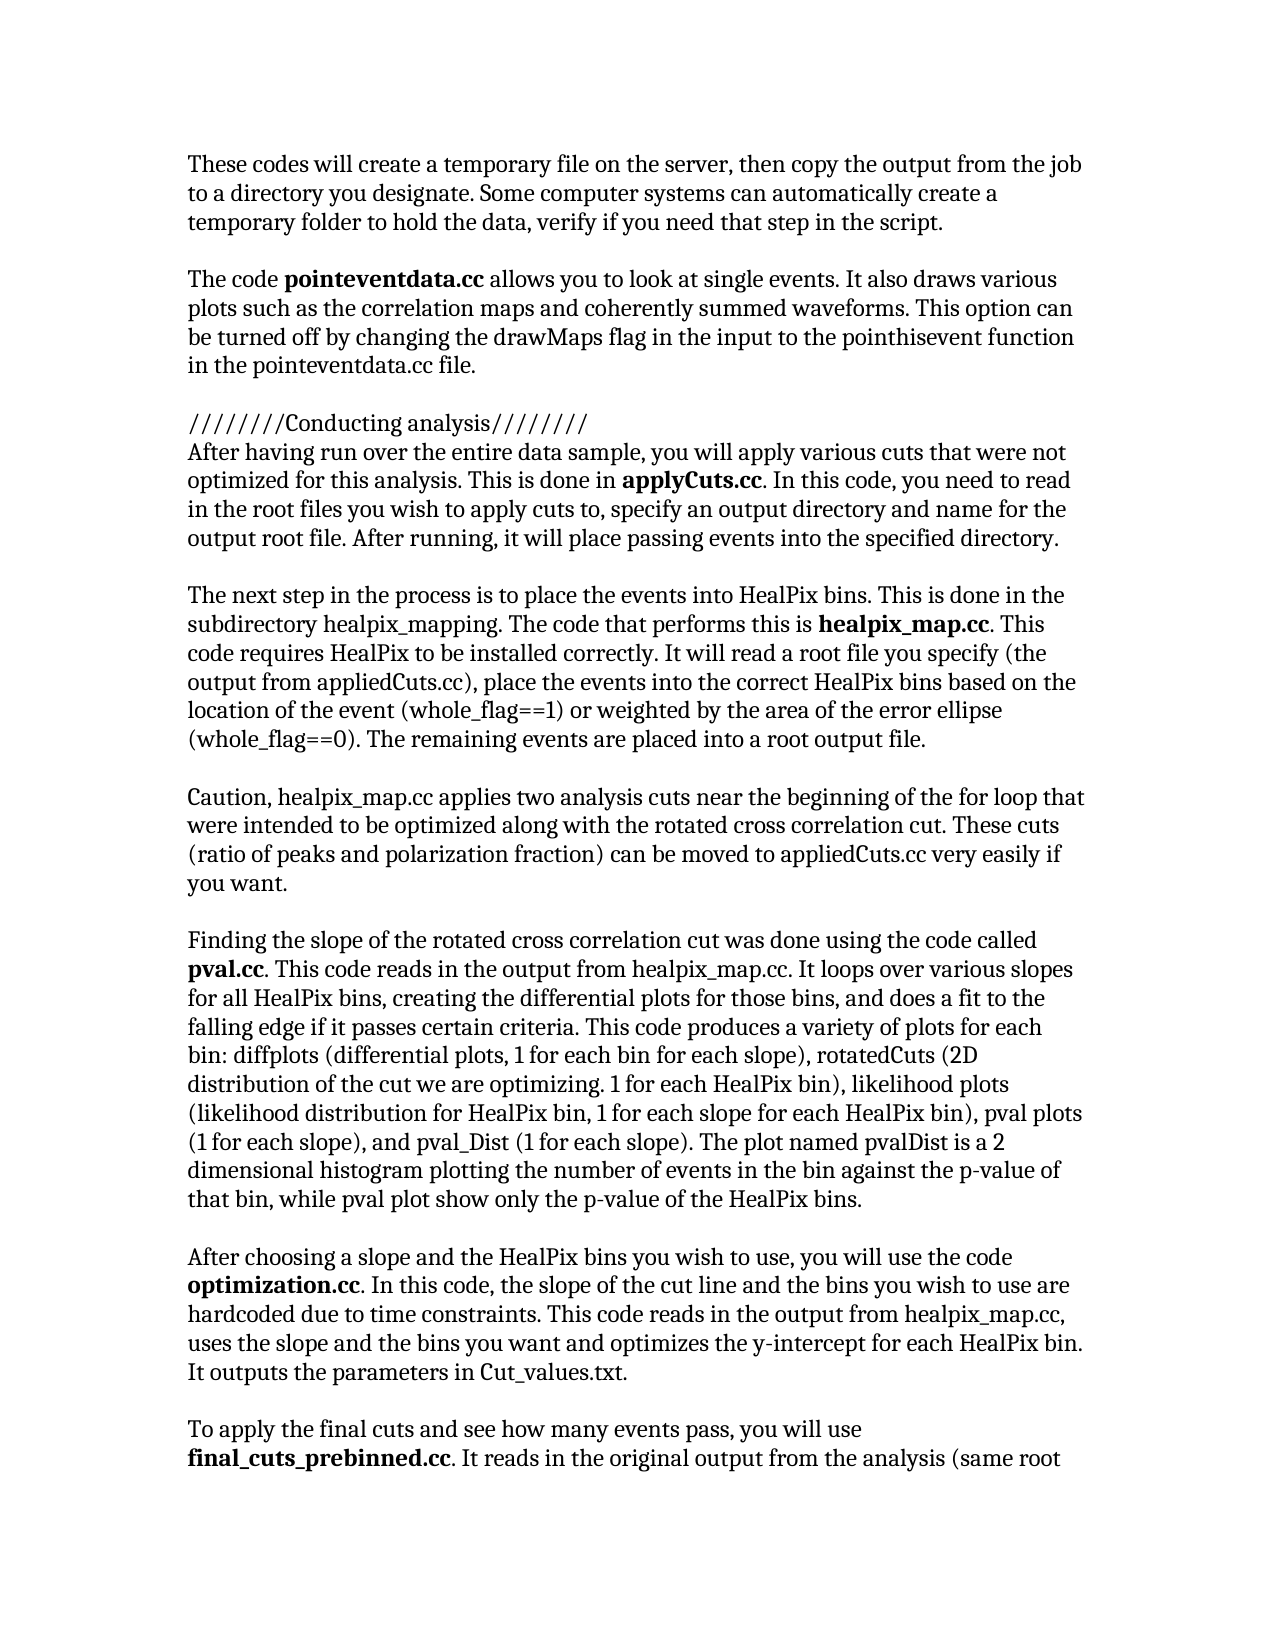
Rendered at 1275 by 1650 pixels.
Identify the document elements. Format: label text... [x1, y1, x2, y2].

text Caution, healpix_map.cc applies two analysis cuts near the beginning of the for loop that were intended to be optimized along with the rotated cross correlation cut. These cuts (ratio of peaks and polarization fraction) can be moved to appliedCuts.cc very easily if you want. [187, 782, 1087, 897]
text These codes will create a temporary file on the server, then copy the output from the job to a directory you designate. Some computer systems can automatically create a temporary folder to hold the data, verify if you need that step in the script. [187, 150, 1087, 236]
text After choosing a slope and the HealPix bins you wish to use, you will use the code optimization.cc. In this code, the slope of the cut line and the bins you wish to use are hardcoded due to time constraints. This code reads in the output from healpix_map.cc, uses the slope and the bins you want and optimizes the y-intercept for each HealPix bin. It outputs the parameters in Cut_values.txt. [187, 1242, 1087, 1386]
text The next step in the process is to place the events into HealPix bins. This is done in the subdirectory healpix_mapping. The code that performs this is healpix_map.cc. This code requires HealPix to be installed correctly. It will read a root file you specify (the output from appliedCuts.cc), place the events into the correct HealPix bins based on the location of the event (whole_flag==1) or weighted by the area of the error ellipse (whole_flag==0). The remaining events are placed into a root output file. [187, 581, 1087, 754]
text ////////Conducting analysis//////// [187, 409, 1087, 437]
text Finding the slope of the rotated cross correlation cut was done using the code called pval.cc. This code reads in the output from healpix_map.cc. It loops over various slopes for all HealPix bins, creating the differential plots for those bins, and does a fit to the falling edge if it passes certain criteria. This code produces a variety of plots for each bin: diffplots (differential plots, 1 for each bin for each slope), rotatedCuts (2D distribution of the cut we are optimizing. 1 for each HealPix bin), likelihood plots (likelihood distribution for HealPix bin, 1 for each slope for each HealPix bin), pval plots (1 for each slope), and pval_Dist (1 for each slope). The plot named pvalDist is a 2 dimensional histogram plotting the number of events in the bin against the p-value of that bin, while pval plot show only the p-value of the HealPix bins. [187, 926, 1087, 1214]
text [187, 1415, 1087, 1472]
text The code pointeventdata.cc allows you to look at single events. It also draws various plots such as the correlation maps and coherently summed waveforms. This option can be turned off by changing the drawMaps flag in the input to the pointhisevent function in the pointeventdata.cc file. [187, 265, 1087, 380]
text After having run over the entire data sample, you will apply various cuts that were not optimized for this analysis. This is done in applyCuts.cc. In this code, you need to read in the root files you wish to apply cuts to, specify an output directory and name for the output root file. After running, it will place passing events into the specified directory. [187, 437, 1087, 552]
